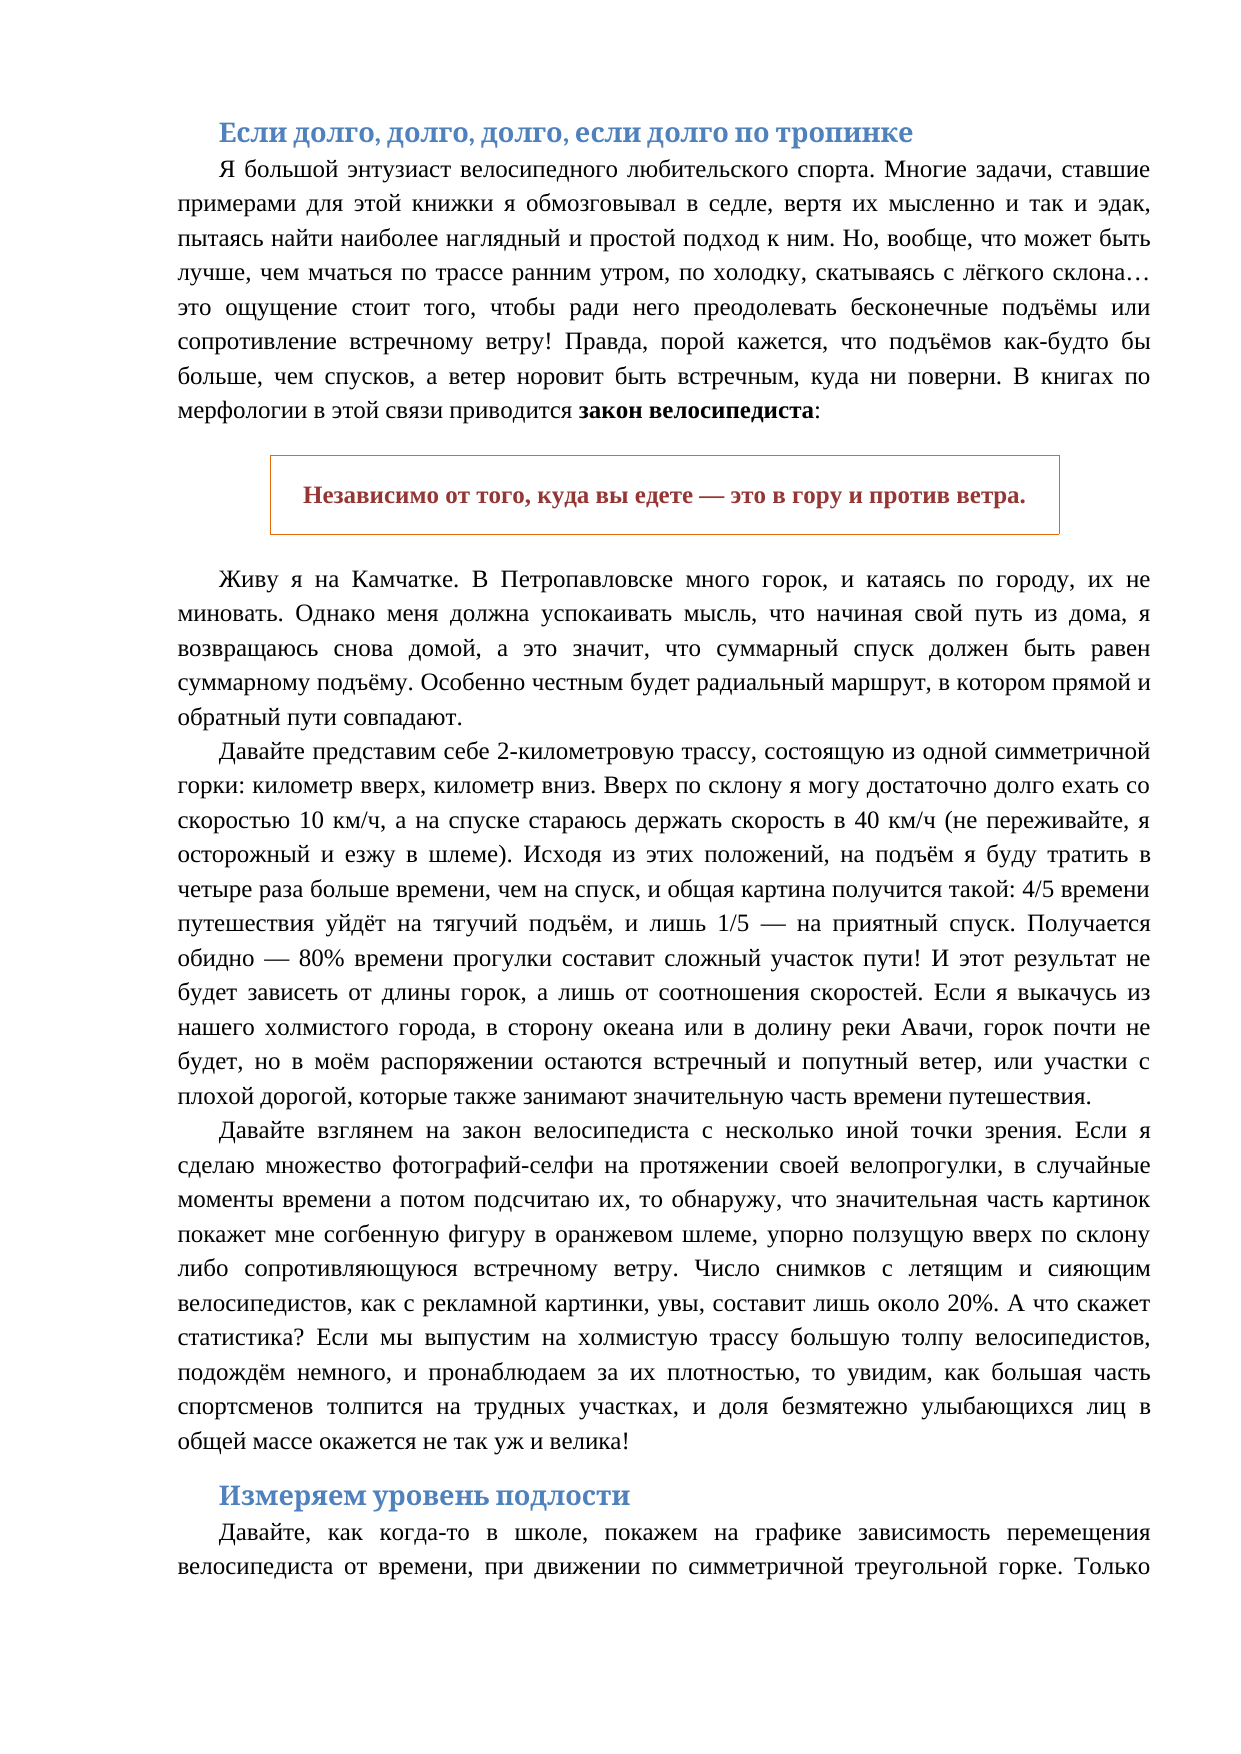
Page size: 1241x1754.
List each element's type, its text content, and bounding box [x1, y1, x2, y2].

subtitle Измеряем уровень подлости [177, 1481, 1152, 1512]
text Независимо от того, куда вы едете — это в гору и против ветра. [271, 456, 1059, 534]
subtitle Если долго, долго, долго, если долго по тропинке [177, 118, 1152, 149]
text Давайте представим себе 2-километровую трассу, состоящую из одной симметричной горки: километр вверх, километр вниз. Вверх по склону я могу достаточно долго ехать со скоростью 10 км/ч, а на спуске стараюсь держать скорость в 40 км/ч (не переживайте, я осторожный и езжу в шлеме). Исходя из этих положений, на подъём я буду тратить в четыре раза больше времени, чем на спуск, и общая картина получится такой: 4/5 времени путешествия уйдёт на тягучий подъём, и лишь 1/5 — на приятный спуск. Получается обидно — 80% времени прогулки составит сложный участок пути! И этот результат не будет зависеть от длины горок, а лишь от соотношения скоростей. Если я выкачусь из нашего холмистого города, в сторону океана или в долину реки Авачи, горок почти не будет, но в моём распоряжении остаются встречный и попутный ветер, или участки с плохой дорогой, которые также занимают значительную часть времени путешествия. [177, 736, 1152, 1110]
text Живу я на Камчатке. В Петропавловске много горок, и катаясь по городу, их не миновать. Однако меня должна успокаивать мысль, что начиная свой путь из дома, я возвращаюсь снова домой, а это значит, что суммарный спуск должен быть равен суммарному подъёму. Особенно честным будет радиальный маршрут, в котором прямой и обратный пути совпадают. [177, 564, 1152, 730]
